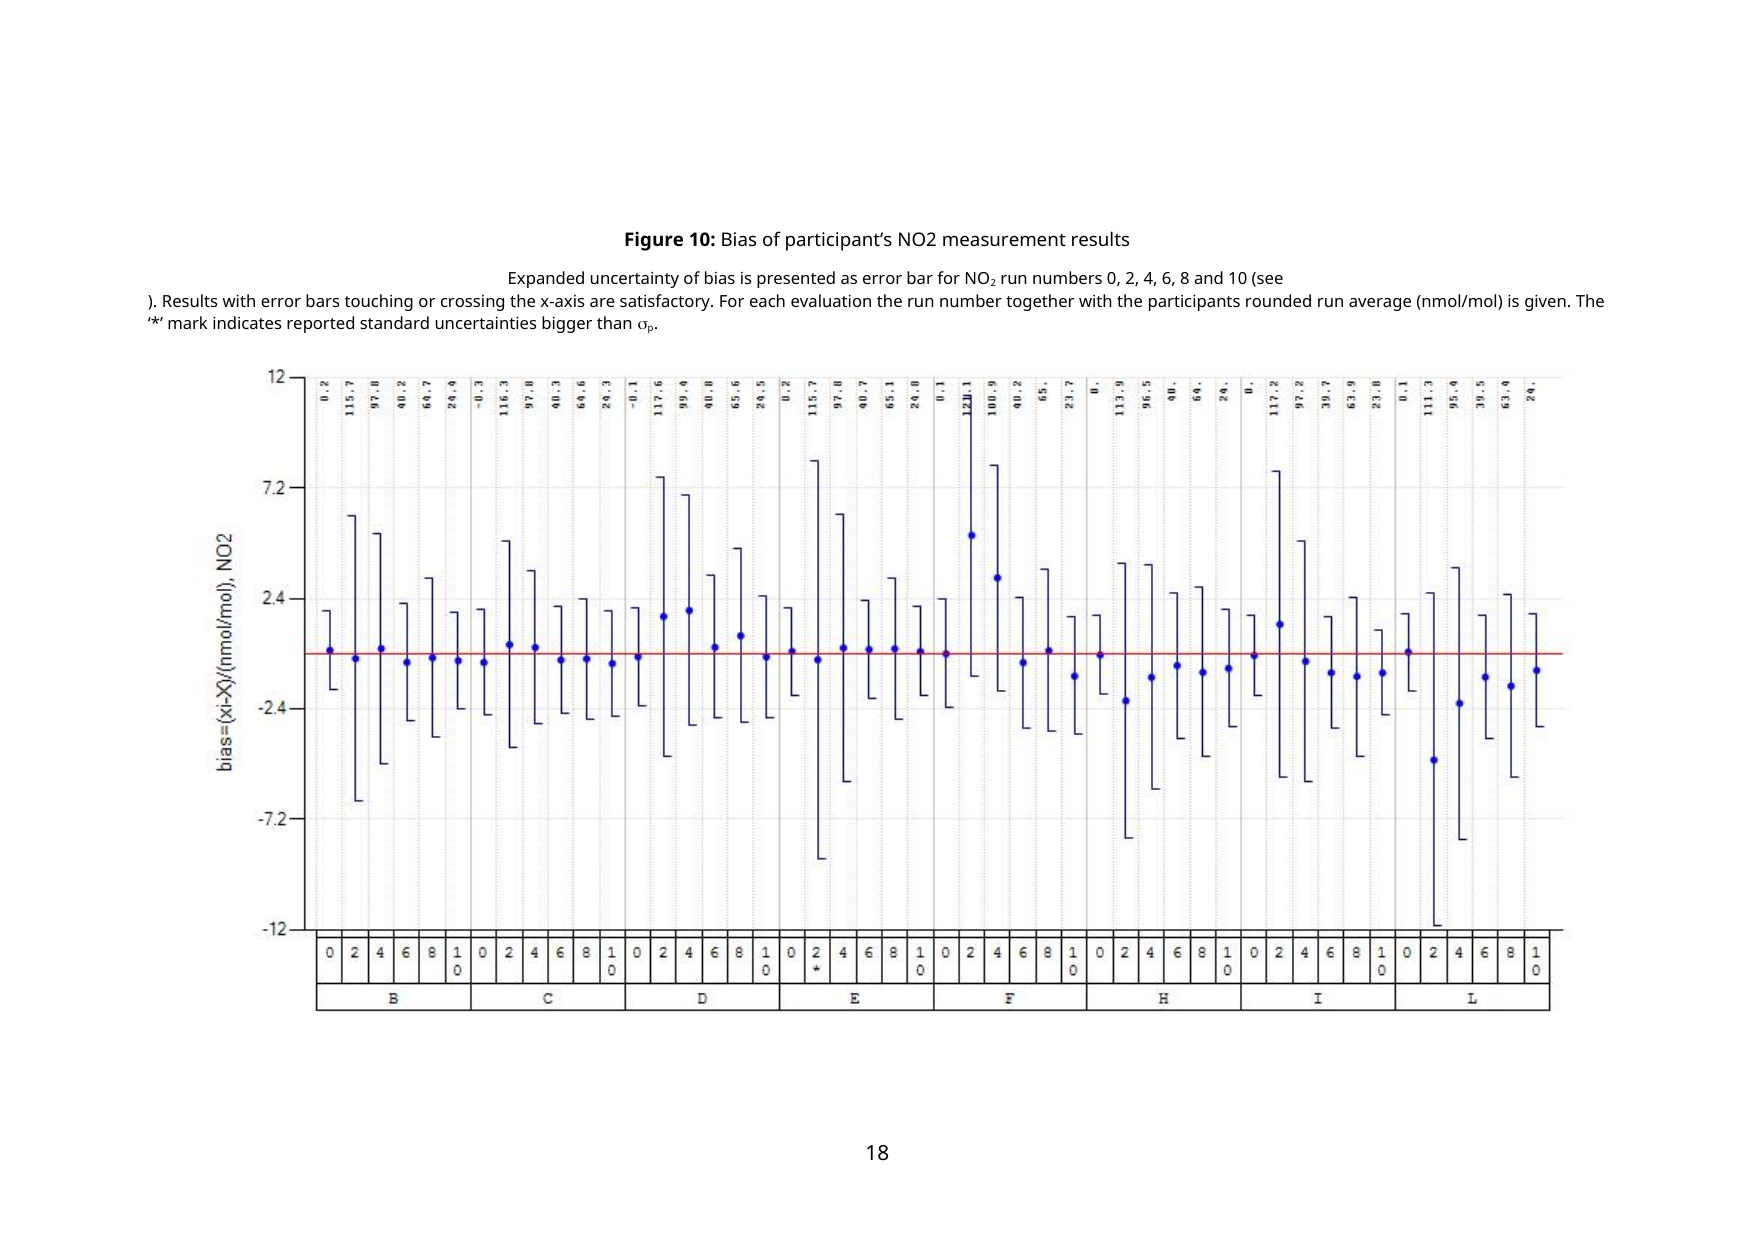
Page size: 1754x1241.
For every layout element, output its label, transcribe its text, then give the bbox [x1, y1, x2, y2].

text Expanded uncertainty of bias is presented as error bar for NO2 run numbers 0, 2, 4, 6, 8 and 10 (see [185, 264, 1606, 289]
text Figure 10: Bias of participant’s NO2 measurement results [148, 226, 1606, 252]
picture [147, 347, 1607, 1032]
text Table 3). Results with error bars touching or crossing the x-axis are satisfactory. For each evaluation the run number together with the participants rounded run average (nmol/mol) is given. The ‘*’ mark indicates reported standard uncertainties bigger than p. [148, 289, 1606, 334]
